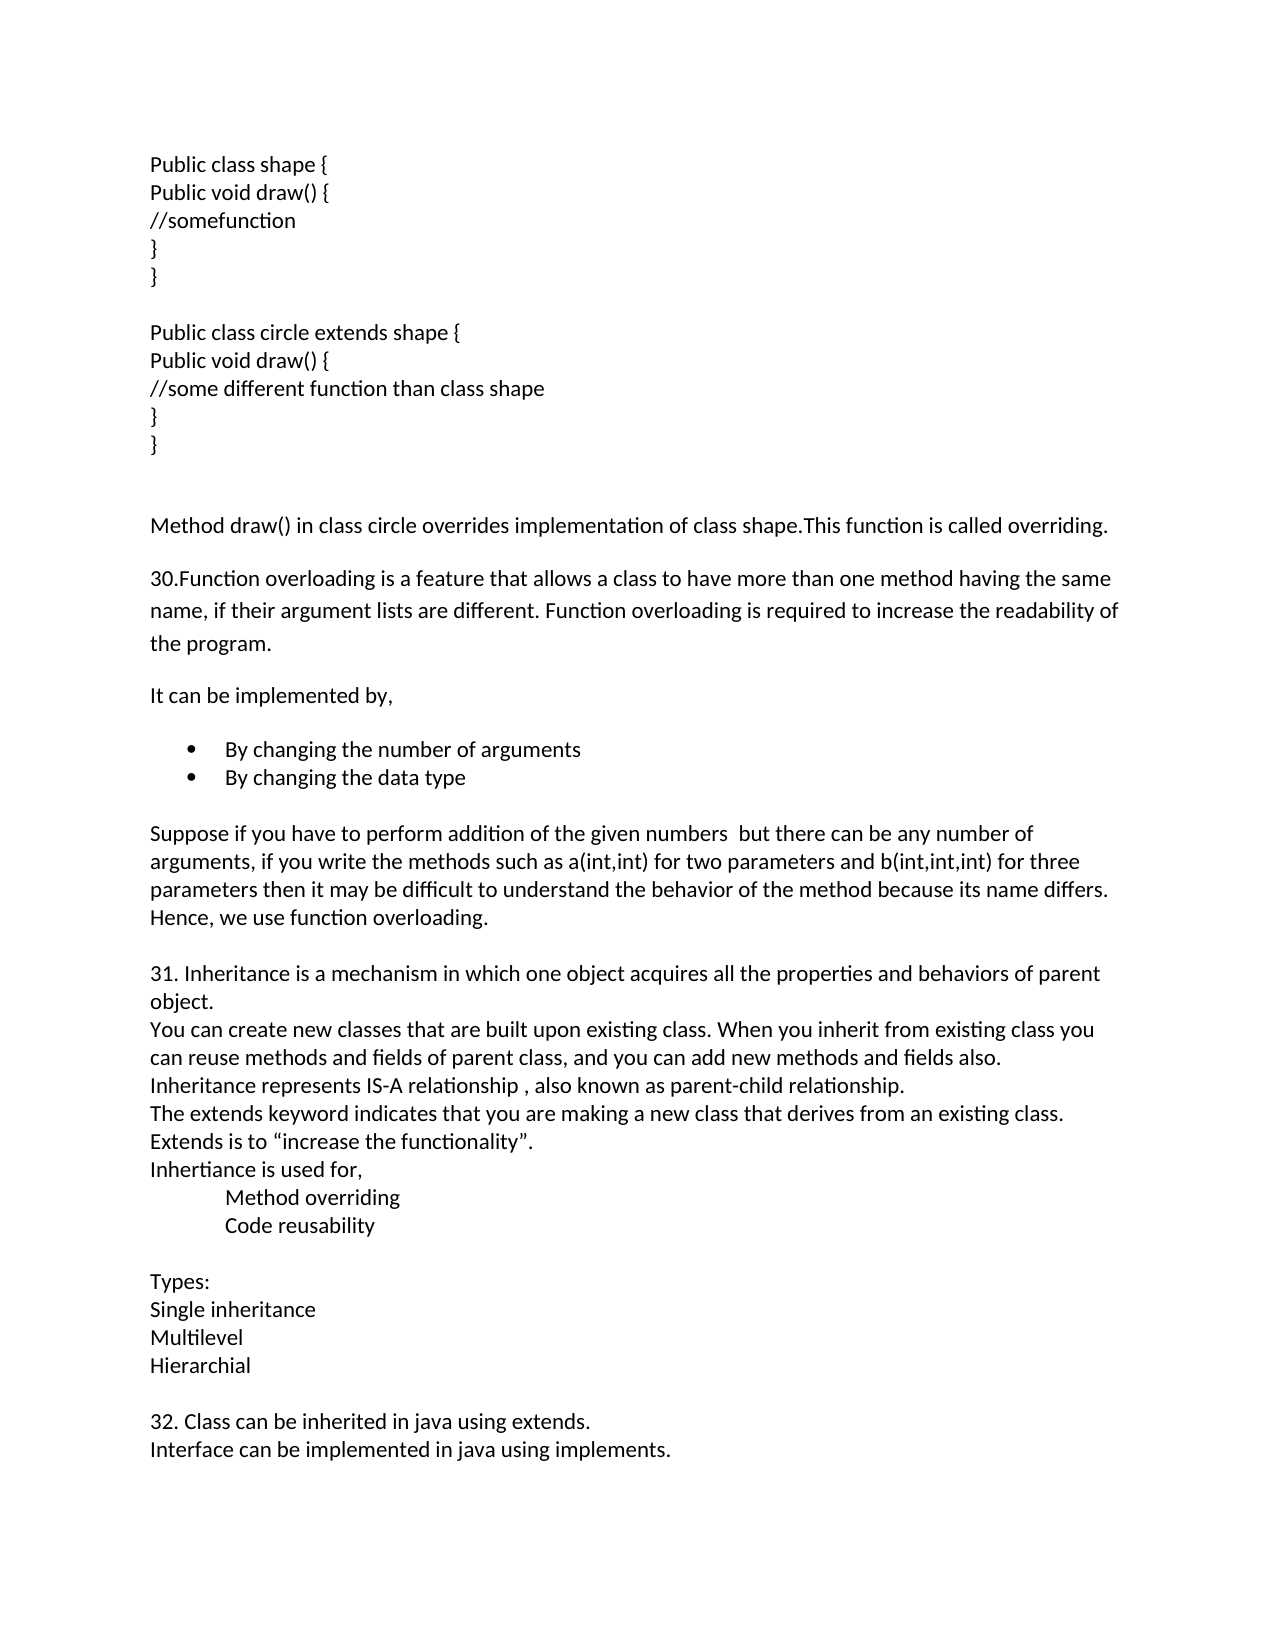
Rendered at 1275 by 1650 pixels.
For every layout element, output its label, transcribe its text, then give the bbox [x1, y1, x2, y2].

text //some different function than class shape [150, 374, 1125, 402]
list By changing the number of arguments [187, 735, 1125, 763]
text It can be implemented by, [150, 682, 1125, 710]
text } [150, 430, 1125, 458]
text Public class circle extends shape { [150, 318, 1125, 346]
text 32. Class can be inherited in java using extends. [150, 1407, 1125, 1435]
text 30.Function overloading is a feature that allows a class to have more than one method having the same name, if their argument lists are different. Function overloading is required to increase the readability of the program. [150, 564, 1125, 657]
text Interface can be implemented in java using implements. [150, 1435, 1125, 1463]
text Public void draw() { [150, 178, 1125, 206]
text Public class shape { [150, 150, 1125, 178]
text //somefunction [150, 206, 1125, 234]
text Single inheritance [150, 1295, 1125, 1323]
text Code reusability [150, 1211, 1125, 1239]
text Hierarchial [150, 1351, 1125, 1379]
text } [150, 234, 1125, 262]
text } [150, 262, 1125, 290]
list By changing the data type [187, 763, 1125, 791]
text Method draw() in class circle overrides implementation of class shape.This function is called overriding. [150, 511, 1125, 539]
text Public void draw() { [150, 346, 1125, 374]
text Method overriding [150, 1183, 1125, 1211]
text } [150, 402, 1125, 430]
text Multilevel [150, 1323, 1125, 1351]
text 31. Inheritance is a mechanism in which one object acquires all the properties and behaviors of parent object. You can create new classes that are built upon existing class. When you inherit from existing class you can reuse methods and fields of parent class, and you can add new methods and fields also. Inheritance represents IS-A relationship , also known as parent-child relationship. The extends keyword indicates that you are making a new class that derives from an existing class. Extends is to “increase the functionality”. Inhertiance is used for, [150, 959, 1125, 1183]
text Types: [150, 1267, 1125, 1295]
text Suppose if you have to perform addition of the given numbers but there can be any number of arguments, if you write the methods such as a(int,int) for two parameters and b(int,int,int) for three parameters then it may be difficult to understand the behavior of the method because its name differs. Hence, we use function overloading. [150, 819, 1125, 931]
